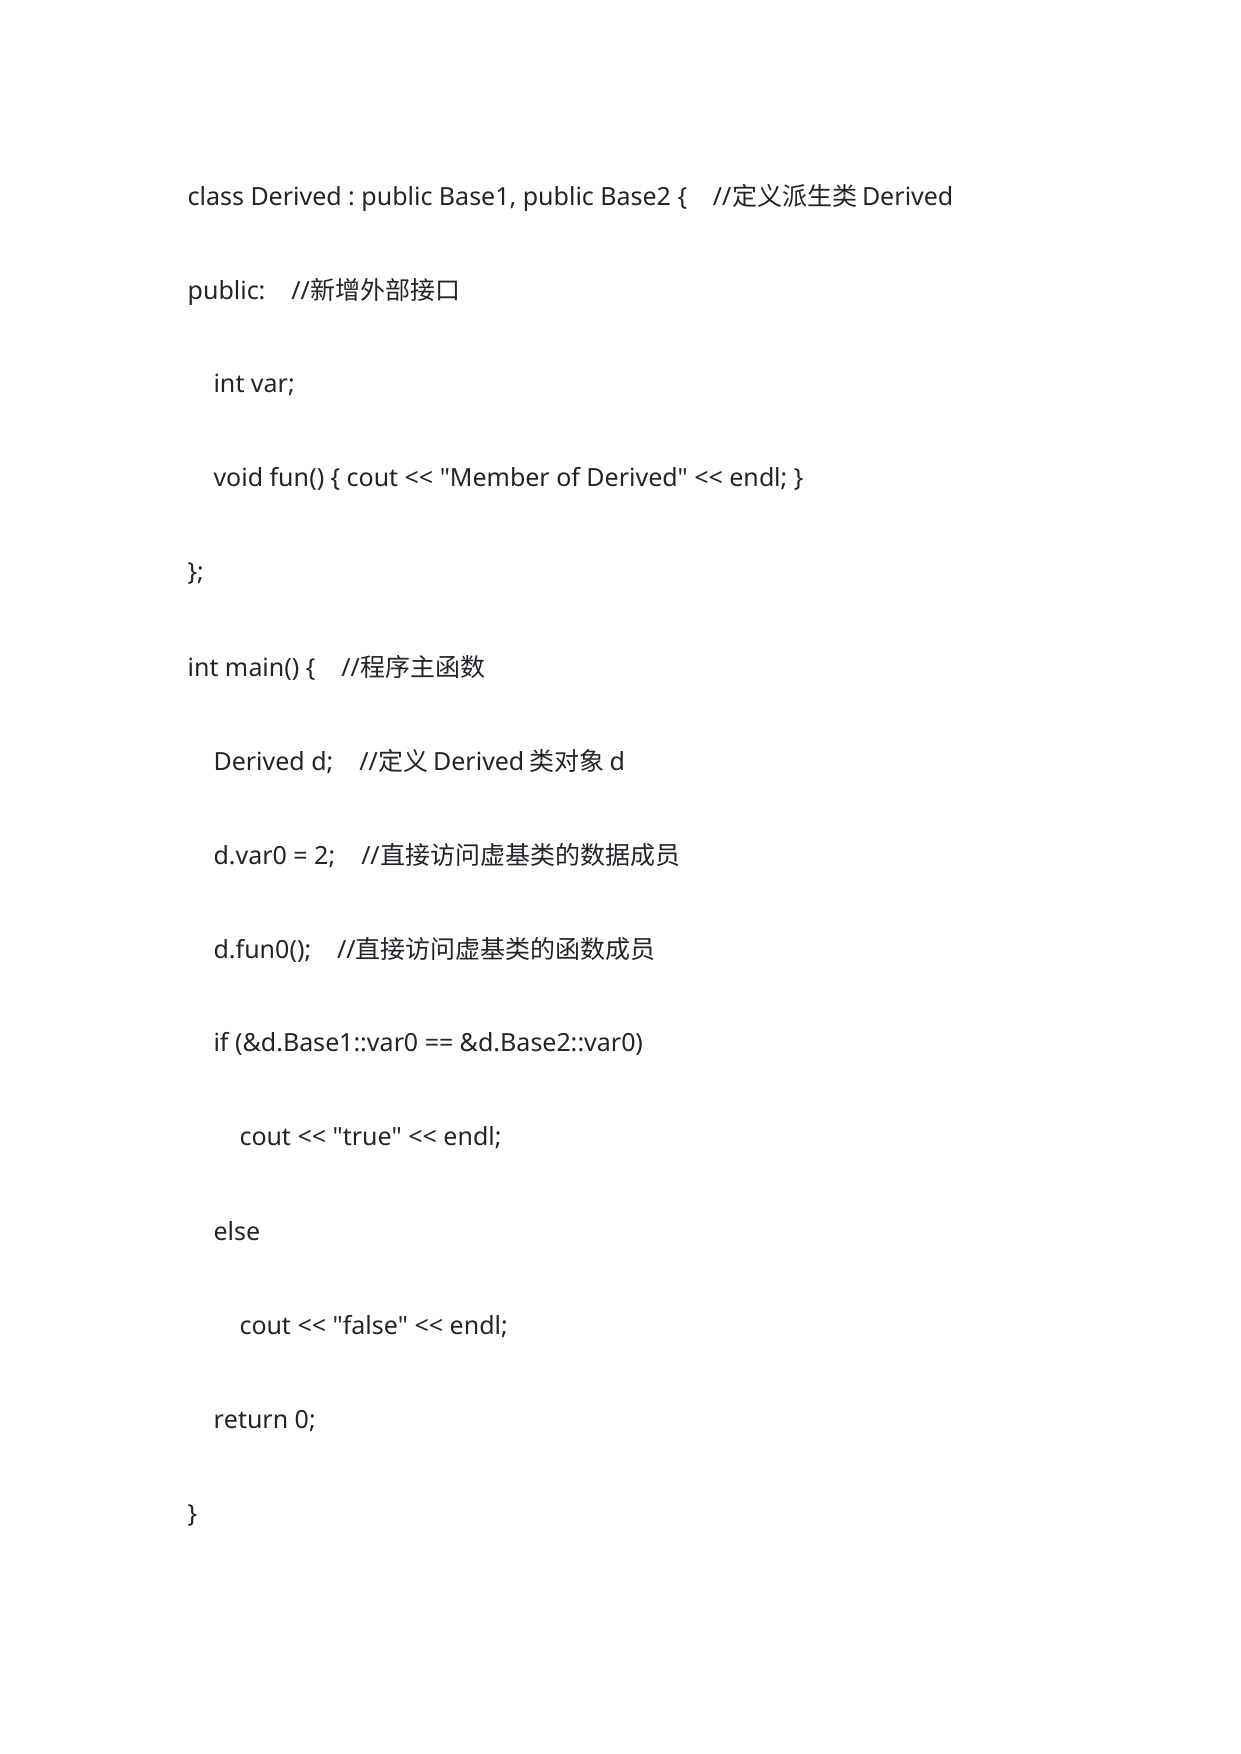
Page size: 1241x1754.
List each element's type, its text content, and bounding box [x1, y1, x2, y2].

text d.var0 = 2; //直接访问虚基类的数据成员 [187, 821, 1053, 886]
text cout << "true" << endl; [187, 1104, 1053, 1169]
text public: //新增外部接口 [187, 256, 1053, 321]
text } [187, 1480, 1053, 1545]
text cout << "false" << endl; [187, 1292, 1053, 1357]
text int var; [187, 350, 1053, 415]
text class Derived : public Base1, public Base2 { //定义派生类Derived [187, 162, 1053, 227]
text }; [187, 539, 1053, 604]
text int main() { //程序主函数 [187, 633, 1053, 698]
text if (&d.Base1::var0 == &d.Base2::var0) [187, 1009, 1053, 1074]
text else [187, 1198, 1053, 1263]
text d.fun0(); //直接访问虚基类的函数成员 [187, 915, 1053, 980]
text Derived d; //定义Derived类对象d [187, 727, 1053, 792]
text void fun() { cout << "Member of Derived" << endl; } [187, 444, 1053, 509]
text return 0; [187, 1386, 1053, 1451]
